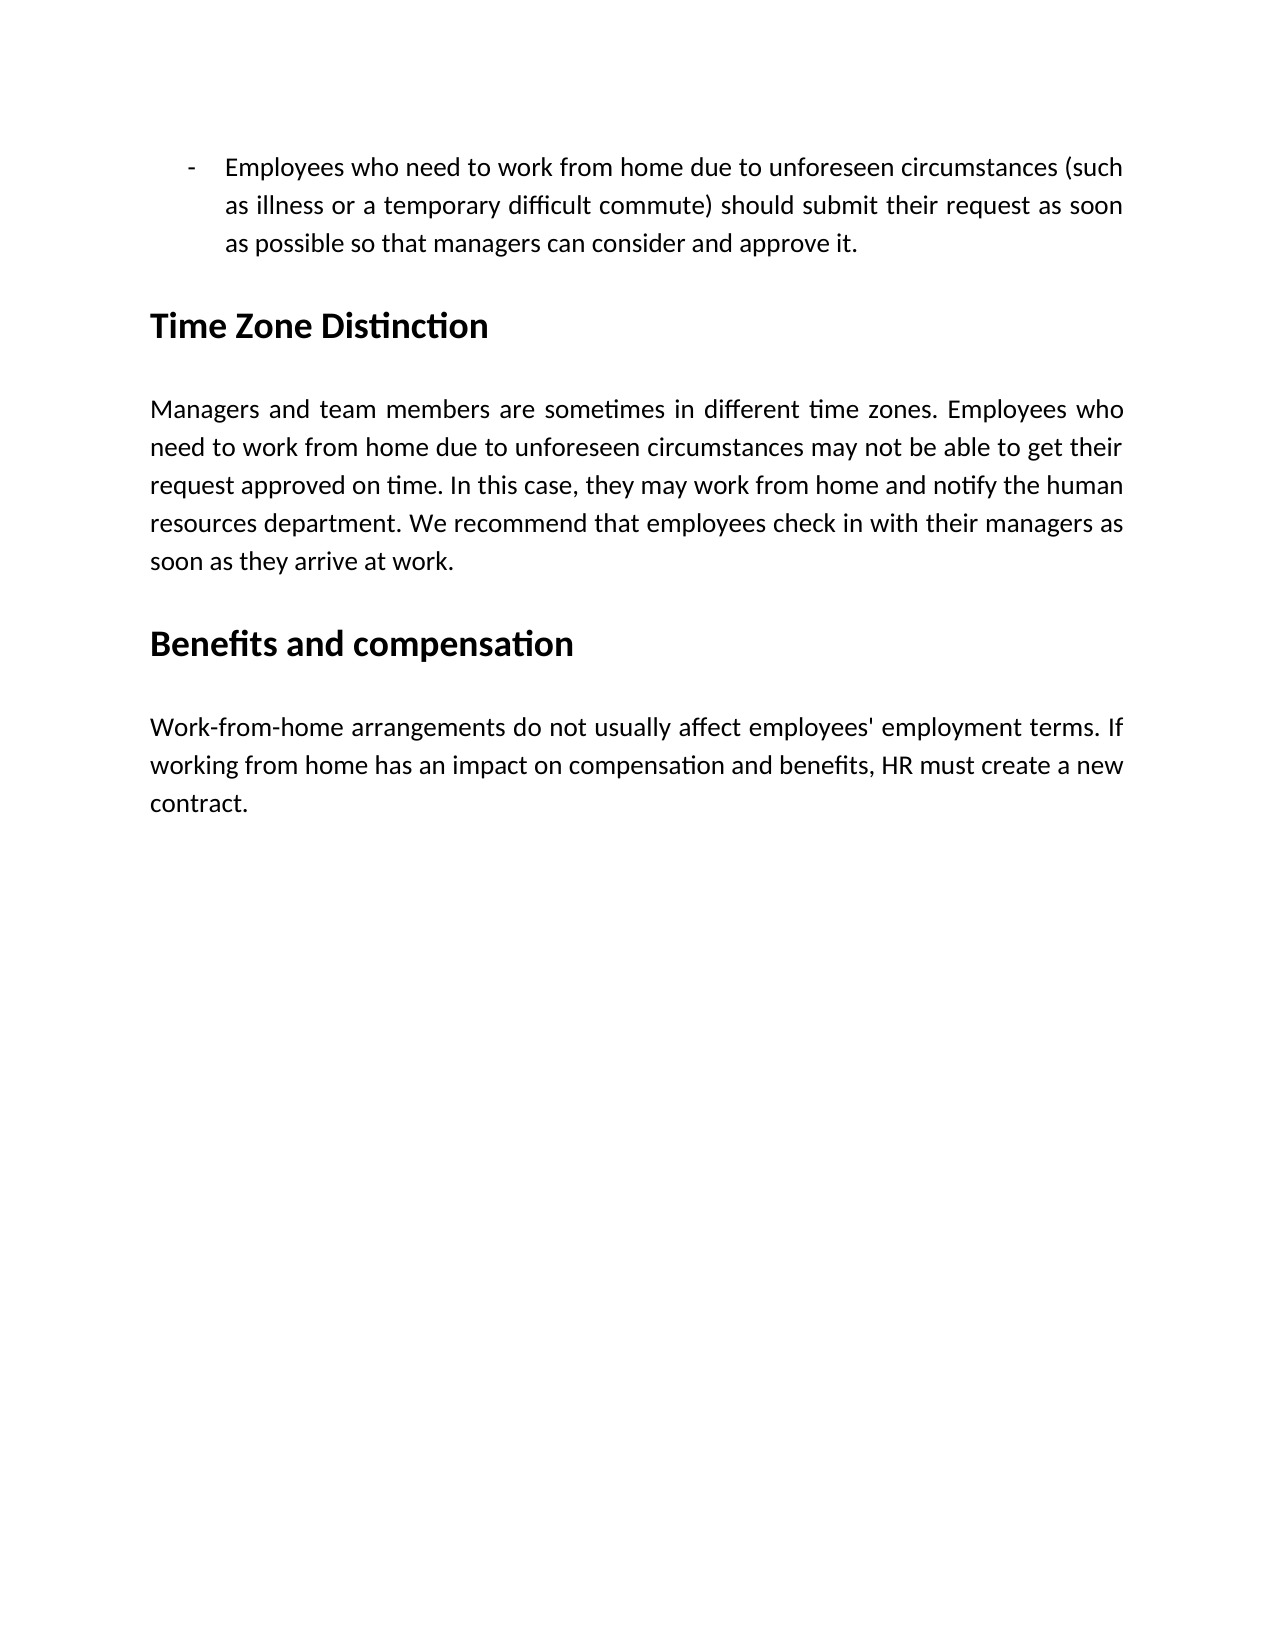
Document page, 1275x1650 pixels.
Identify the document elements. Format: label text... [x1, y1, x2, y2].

text Time Zone Distinction [150, 302, 1125, 347]
list Employees who need to work from home due to unforeseen circumstances (such as illness or a temporary difficult commute) should submit their request as soon as possible so that managers can consider and approve it. [187, 150, 1125, 259]
text Work-from-home arrangements do not usually affect employees' employment terms. If working from home has an impact on compensation and benefits, HR must create a new contract. [150, 710, 1125, 819]
text Managers and team members are sometimes in different time zones. Employees who need to work from home due to unforeseen circumstances may not be able to get their request approved on time. In this case, they may work from home and notify the human resources department. We recommend that employees check in with their managers as soon as they arrive at work. [150, 392, 1125, 577]
text Benefits and compensation [150, 620, 1125, 666]
